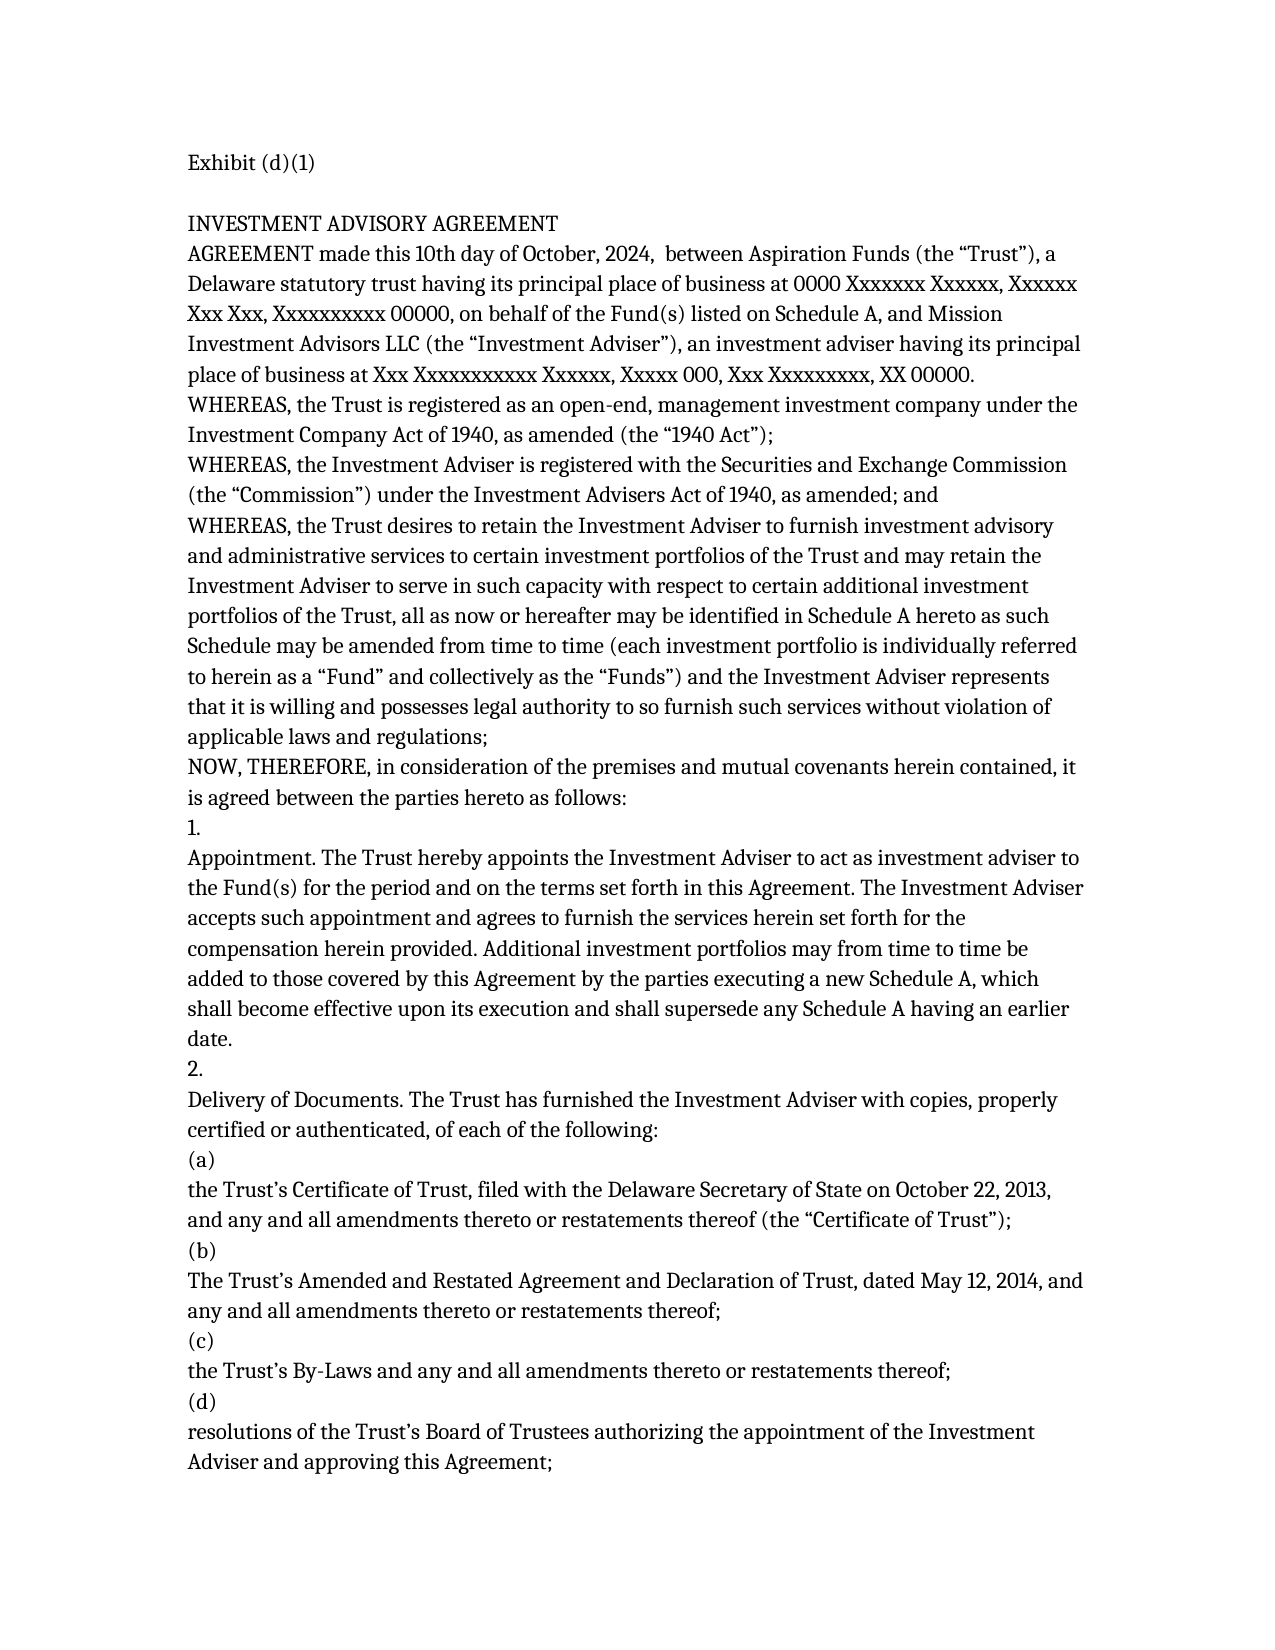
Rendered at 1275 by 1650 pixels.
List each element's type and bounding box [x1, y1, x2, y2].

text [187, 150, 1087, 1475]
